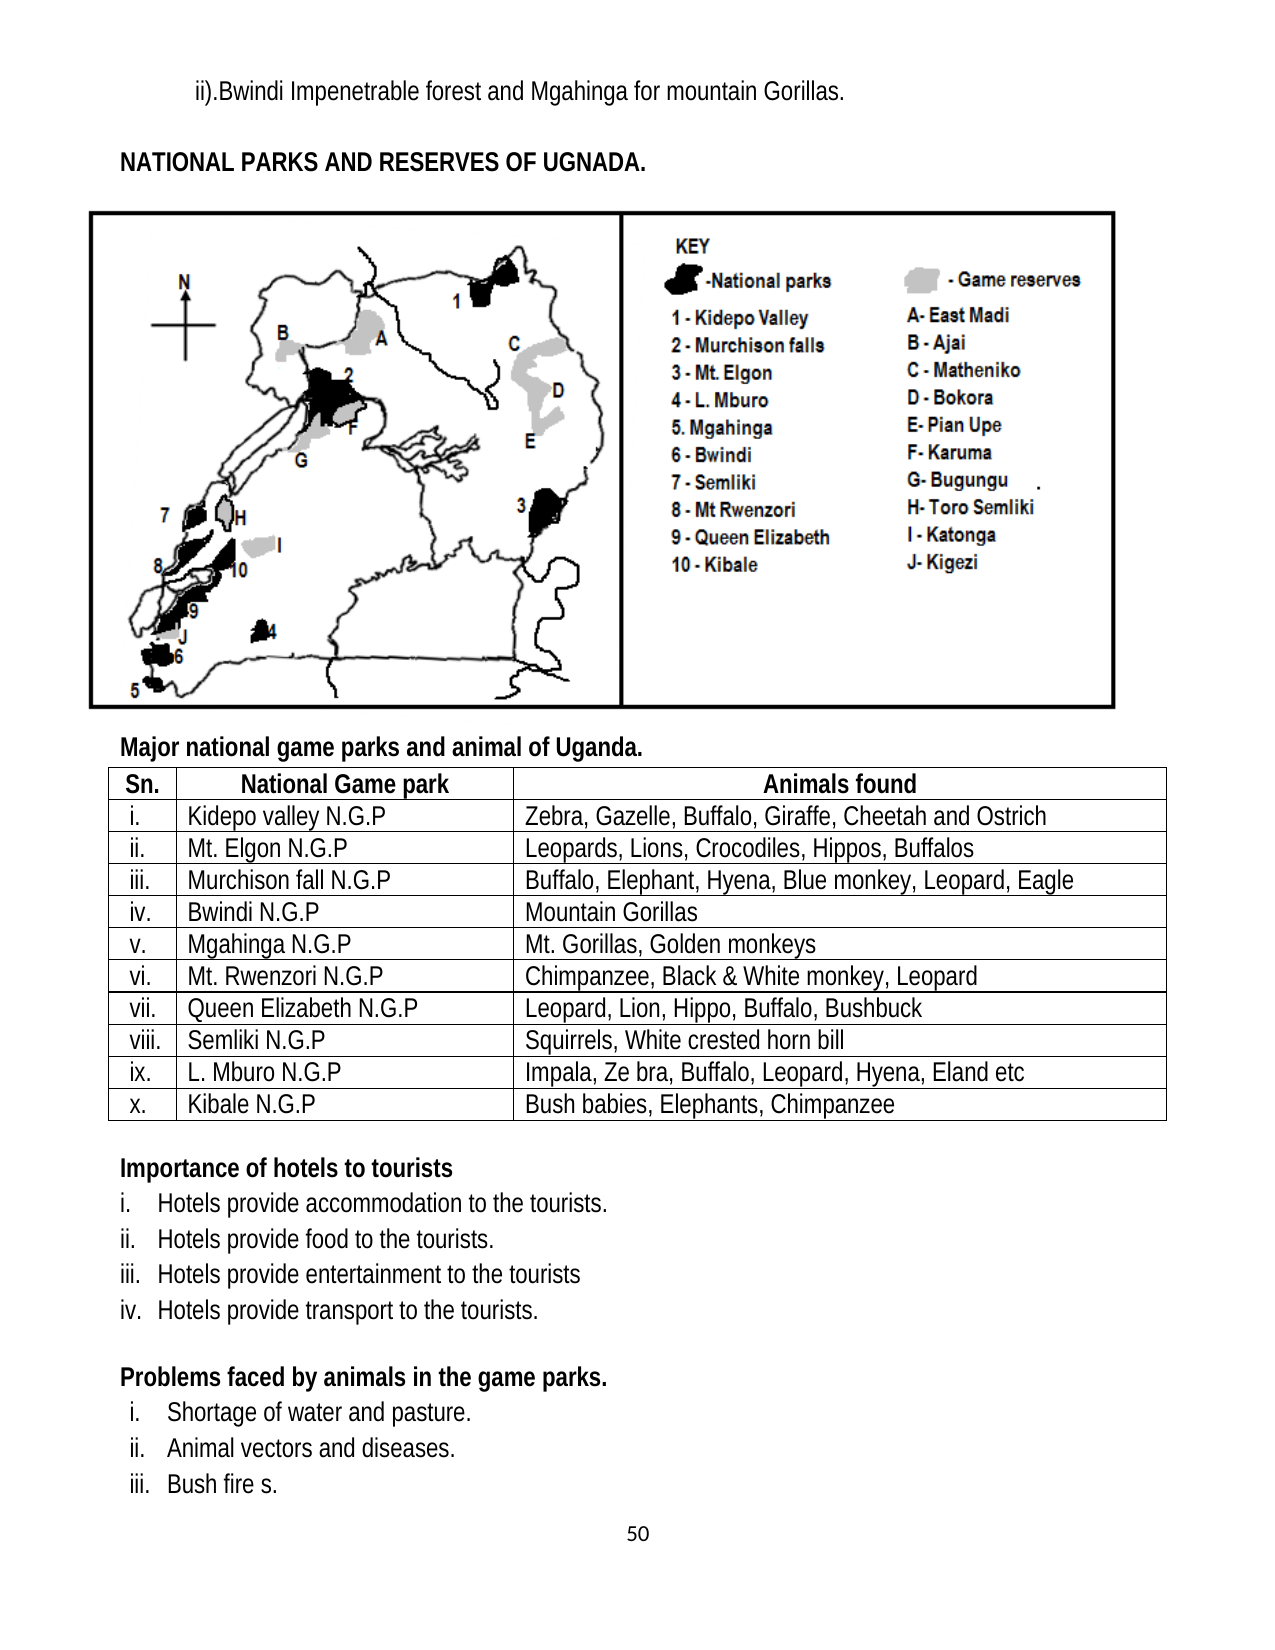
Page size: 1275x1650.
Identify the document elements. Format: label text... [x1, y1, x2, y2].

table_cell Kidepo valley N.G.P [177, 800, 513, 831]
picture [86, 203, 1121, 727]
table_cell Buffalo, Elephant, Hyena, Blue monkey, Leopard, Eagle [514, 864, 1166, 895]
list Hotels provide food to the tourists. [120, 1223, 1155, 1254]
table_cell Queen Elizabeth N.G.P [177, 993, 513, 1023]
table_cell Bwindi N.G.P [177, 896, 513, 927]
text NATIONAL PARKS AND RESERVES OF UGNADA. [120, 146, 1155, 177]
table_cell Leopards, Lions, Crocodiles, Hippos, Buffalos [514, 832, 1166, 863]
table_cell Mgahinga N.G.P [177, 928, 513, 959]
table_cell [109, 1089, 176, 1120]
table_cell Zebra, Gazelle, Buffalo, Giraffe, Cheetah and Ostrich [514, 800, 1166, 831]
table_cell Mountain Gorillas [514, 896, 1166, 927]
table_cell [109, 832, 176, 863]
list Hotels provide accommodation to the tourists. [120, 1187, 1155, 1218]
table_cell Murchison fall N.G.P [177, 864, 513, 895]
table_cell Chimpanzee, Black & White monkey, Leopard [514, 960, 1166, 991]
table_header Animals found [514, 768, 1166, 799]
table_cell [109, 896, 176, 927]
table_cell Mt. Gorillas, Golden monkeys [514, 928, 1166, 959]
text Importance of hotels to tourists [120, 1152, 1155, 1183]
text Problems faced by animals in the game parks. [120, 1361, 1155, 1392]
list Hotels provide entertainment to the tourists [120, 1259, 1155, 1290]
table_cell Mt. Elgon N.G.P [177, 832, 513, 863]
list Shortage of water and pasture. [129, 1397, 1155, 1428]
table_cell Impala, Ze bra, Buffalo, Leopard, Hyena, Eland etc [514, 1057, 1166, 1088]
list Animal vectors and diseases. [129, 1432, 1155, 1463]
table_cell [109, 928, 176, 959]
list ii).Bwindi Impenetrable forest and Mgahinga for mountain Gorillas. [195, 75, 1155, 106]
table_cell [109, 800, 176, 831]
table_cell [109, 1025, 176, 1056]
table_header Sn. [109, 768, 176, 799]
table_header National Game park [177, 768, 513, 799]
list Hotels provide transport to the tourists. [120, 1294, 1155, 1325]
table_cell Kibale N.G.P [177, 1089, 513, 1120]
list Bush fire s. [129, 1468, 1155, 1499]
table_cell [109, 1057, 176, 1088]
table_cell Squirrels, White crested horn bill [514, 1025, 1166, 1056]
table_cell Leopard, Lion, Hippo, Buffalo, Bushbuck [514, 993, 1166, 1023]
table_cell Mt. Rwenzori N.G.P [177, 960, 513, 991]
table_cell [109, 960, 176, 991]
table_cell [109, 864, 176, 895]
table_cell L. Mburo N.G.P [177, 1057, 513, 1088]
table_cell [109, 993, 176, 1023]
table_cell Semliki N.G.P [177, 1025, 513, 1056]
table_cell Bush babies, Elephants, Chimpanzee [514, 1089, 1166, 1120]
